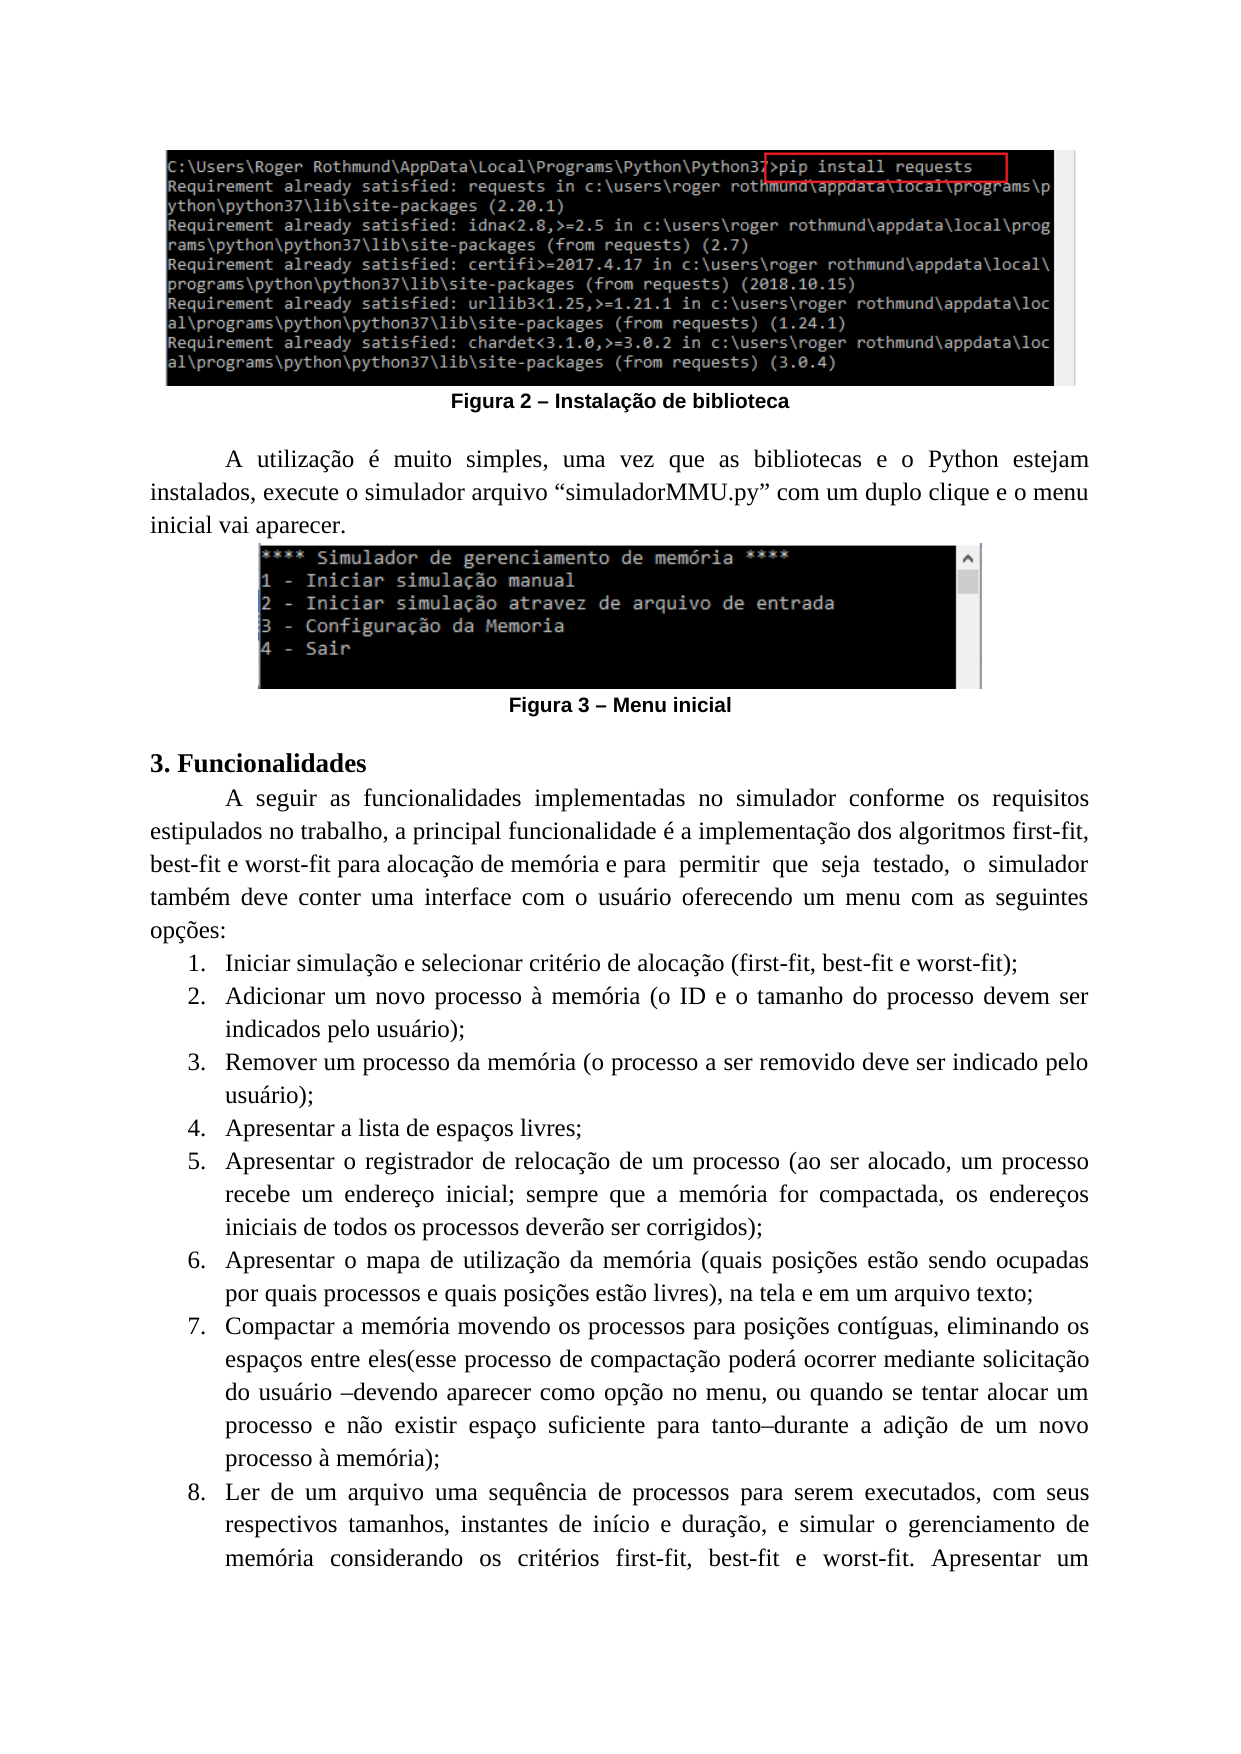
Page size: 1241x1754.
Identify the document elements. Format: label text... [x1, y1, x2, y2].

picture [258, 543, 983, 689]
list Remover um processo da memória (o processo a ser removido deve ser indicado pelo usuário); [187, 1047, 1090, 1109]
list Apresentar a lista de espaços livres; [187, 1113, 1090, 1142]
list Apresentar o mapa de utilização da memória (quais posições estão sendo ocupadas por quais processos e quais posições estão livres), na tela e em um arquivo texto; [187, 1245, 1090, 1307]
text 3. Funcionalidades [150, 747, 1090, 778]
list Apresentar o registrador de relocação de um processo (ao ser alocado, um processo recebe um endereço inicial; sempre que a memória for compactada, os endereços iniciais de todos os processos deverão ser corrigidos); [187, 1146, 1090, 1241]
picture [165, 150, 1075, 386]
list Compactar a memória movendo os processos para posições contíguas, eliminando os espaços entre eles(esse processo de compactação poderá ocorrer mediante solicitação do usuário –devendo aparecer como opção no menu, ou quando se tentar alocar um processo e não existir espaço suficiente para tanto–durante a adição de um novo processo à memória); [187, 1311, 1090, 1472]
list Adicionar um novo processo à memória (o ID e o tamanho do processo devem ser indicados pelo usuário); [187, 981, 1090, 1043]
text Figura 3 – Menu inicial [150, 692, 1090, 716]
text A seguir as funcionalidades implementadas no simulador conforme os requisitos estipulados no trabalho, a principal funcionalidade é a implementação dos algoritmos first-fit, best-fit e worst-fit para alocação de memória e para permitir que seja testado, o simulador também deve conter uma interface com o usuário oferecendo um menu com as seguintes opções: [150, 783, 1090, 944]
text Figura 2 – Instalação de biblioteca [150, 389, 1090, 413]
text A utilização é muito simples, uma vez que as bibliotecas e o Python estejam instalados, execute o simulador arquivo “simuladorMMU.py” com um duplo clique e o menu inicial vai aparecer. [150, 444, 1090, 539]
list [187, 1477, 1090, 1571]
list Iniciar simulação e selecionar critério de alocação (first-fit, best-fit e worst-fit); [187, 948, 1090, 977]
